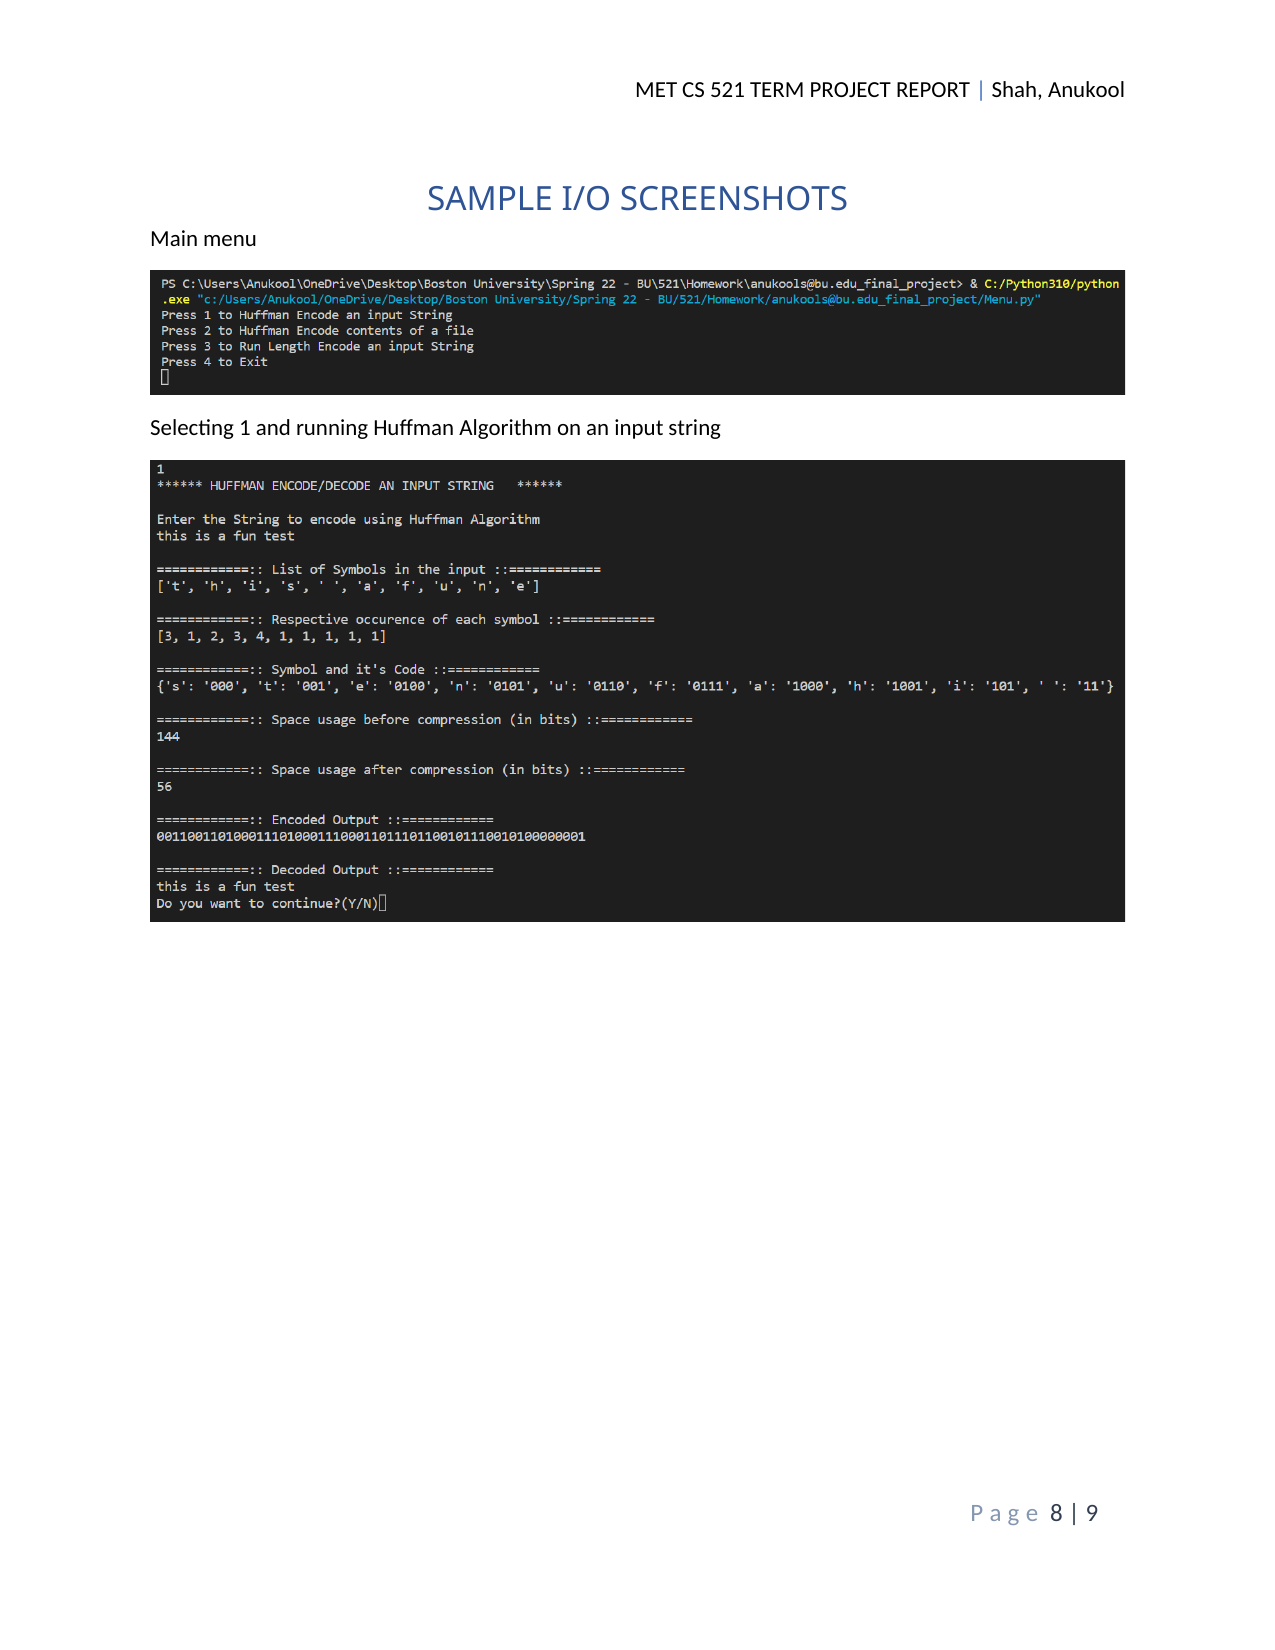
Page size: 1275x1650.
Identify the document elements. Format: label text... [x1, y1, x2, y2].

text Selecting 1 and running Huffman Algorithm on an input string [150, 413, 1125, 441]
picture [150, 270, 1125, 395]
picture [150, 460, 1125, 922]
subtitle SAMPLE I/O SCREENSHOTS [150, 175, 1125, 220]
text Main menu [150, 224, 1125, 252]
